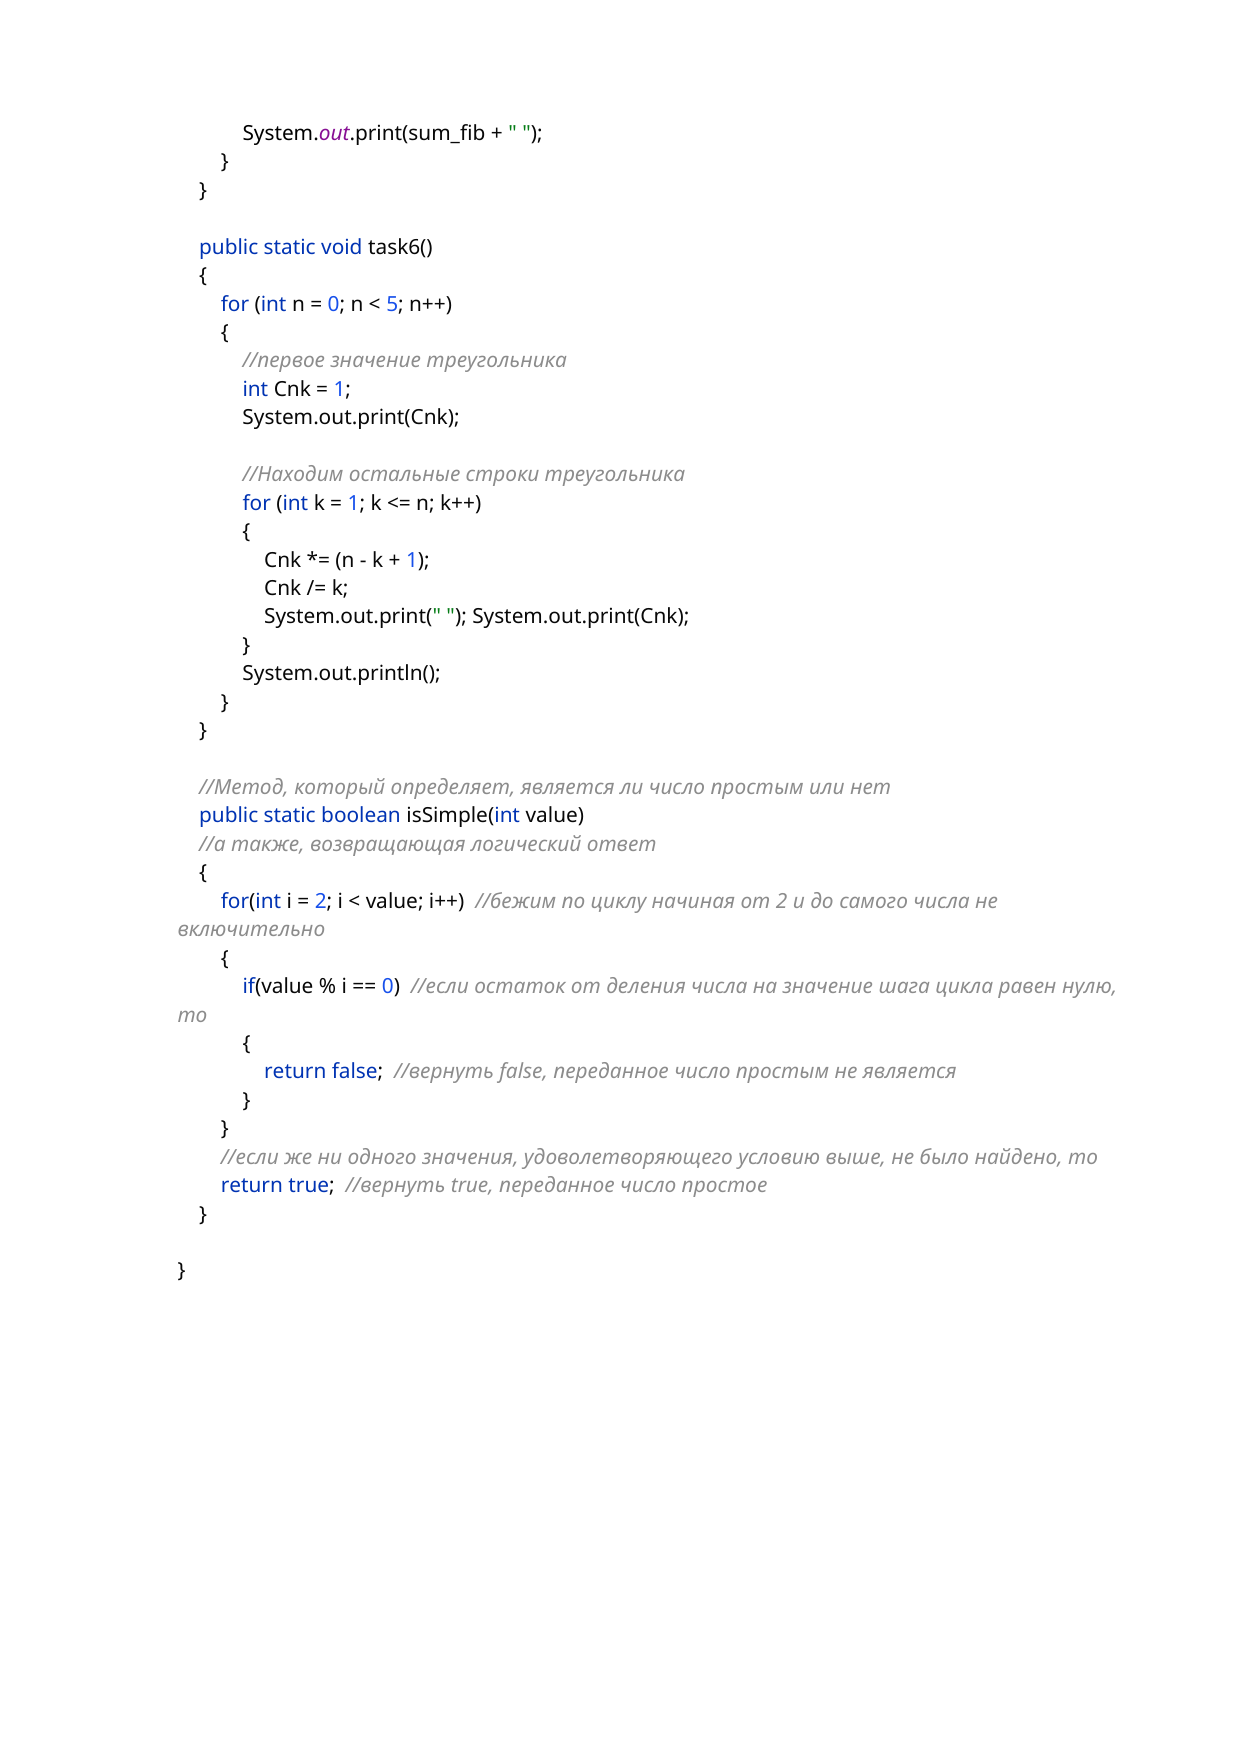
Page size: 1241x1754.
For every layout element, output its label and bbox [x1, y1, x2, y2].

text [177, 118, 1152, 1284]
